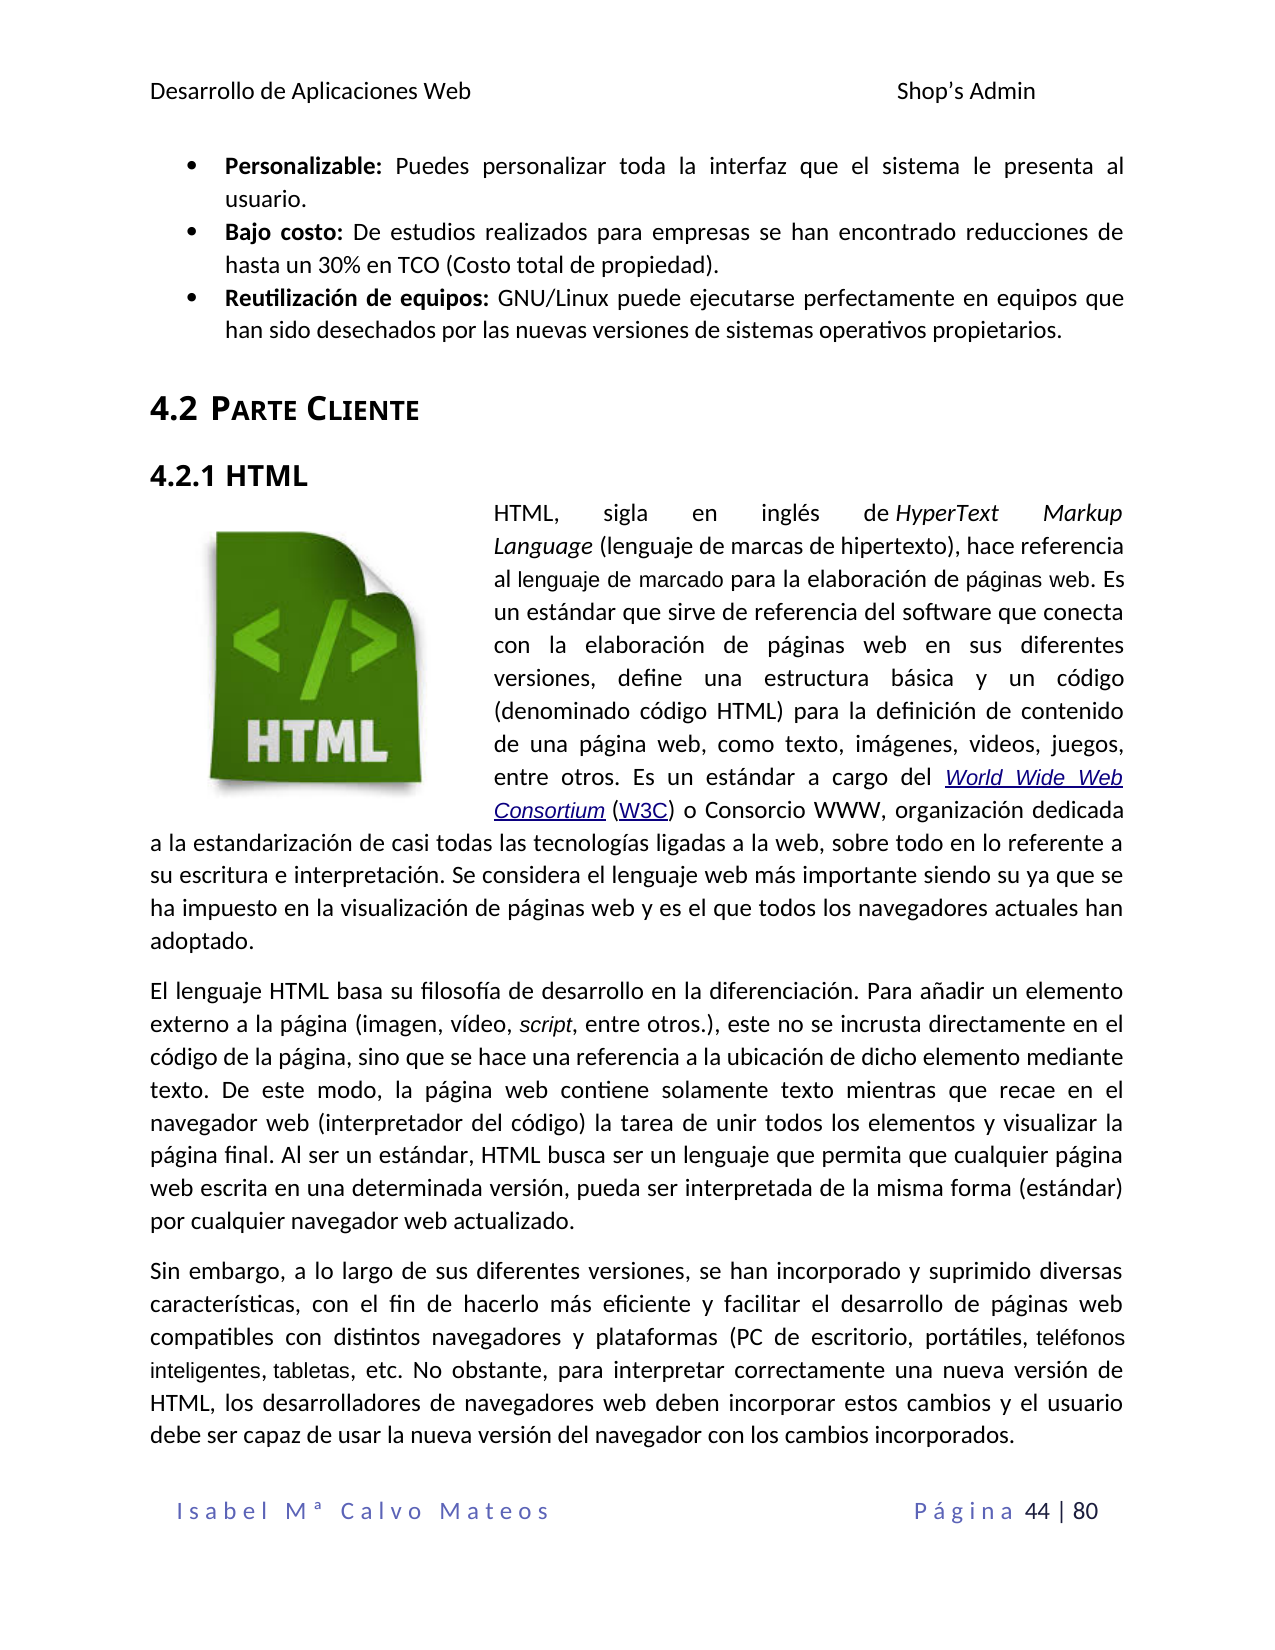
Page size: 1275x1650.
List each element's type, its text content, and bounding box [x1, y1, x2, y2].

list Bajo costo: De estudios realizados para empresas se han encontrado reducciones de hasta un 30% en TCO (Costo total de propiedad). [187, 216, 1125, 279]
list Personalizable: Puedes personalizar toda la interfaz que el sistema le presenta al usuario. [187, 150, 1125, 213]
subtitle Parte Cliente [150, 385, 1125, 430]
text El lenguaje HTML basa su filosofía de desarrollo en la diferenciación. Para añadir un elemento externo a la página (imagen, vídeo, script, entre otros.), este no se incrusta directamente en el código de la página, sino que se hace una referencia a la ubicación de dicho elemento mediante texto. De este modo, la página web contiene solamente texto mientras que recae en el navegador web (interpretador del código) la tarea de unir todos los elementos y visualizar la página final. Al ser un estándar, HTML busca ser un lenguaje que permita que cualquier página web escrita en una determinada versión, pueda ser interpretada de la misma forma (estándar) por cualquier navegador web actualizado. [150, 975, 1125, 1236]
text Sin embargo, a lo largo de sus diferentes versiones, se han incorporado y suprimido diversas características, con el fin de hacerlo más eficiente y facilitar el desarrollo de páginas web compatibles con distintos navegadores y plataformas (PC de escritorio, portátiles, teléfonos inteligentes, tabletas, etc. No obstante, para interpretar correctamente una nueva versión de HTML, los desarrolladores de navegadores web deben incorporar estos cambios y el usuario debe ser capaz de usar la nueva versión del navegador con los cambios incorporados. [150, 1255, 1125, 1450]
picture [150, 497, 475, 823]
list Reutilización de equipos: GNU/Linux puede ejecutarse perfectamente en equipos que han sido desechados por las nuevas versiones de sistemas operativos propietarios. [187, 282, 1125, 345]
text HTML, sigla en inglés de HyperText Markup Language (lenguaje de marcas de hipertexto), hace referencia al lenguaje de marcado para la elaboración de páginas web. Es un estándar que sirve de referencia del software que conecta con la elaboración de páginas web en sus diferentes versiones, define una estructura básica y un código (denominado código HTML) para la definición de contenido de una página web, como texto, imágenes, videos, juegos, entre otros. Es un estándar a cargo del World Wide Web Consortium (W3C) o Consorcio WWW, organización dedicada a la estandarización de casi todas las tecnologías ligadas a la web, sobre todo en lo referente a su escritura e interpretación. Se considera el lenguaje web más importante siendo su ya que se ha impuesto en la visualización de páginas web y es el que todos los navegadores actuales han adoptado. [150, 498, 1125, 956]
subtitle HTML [150, 455, 1125, 494]
